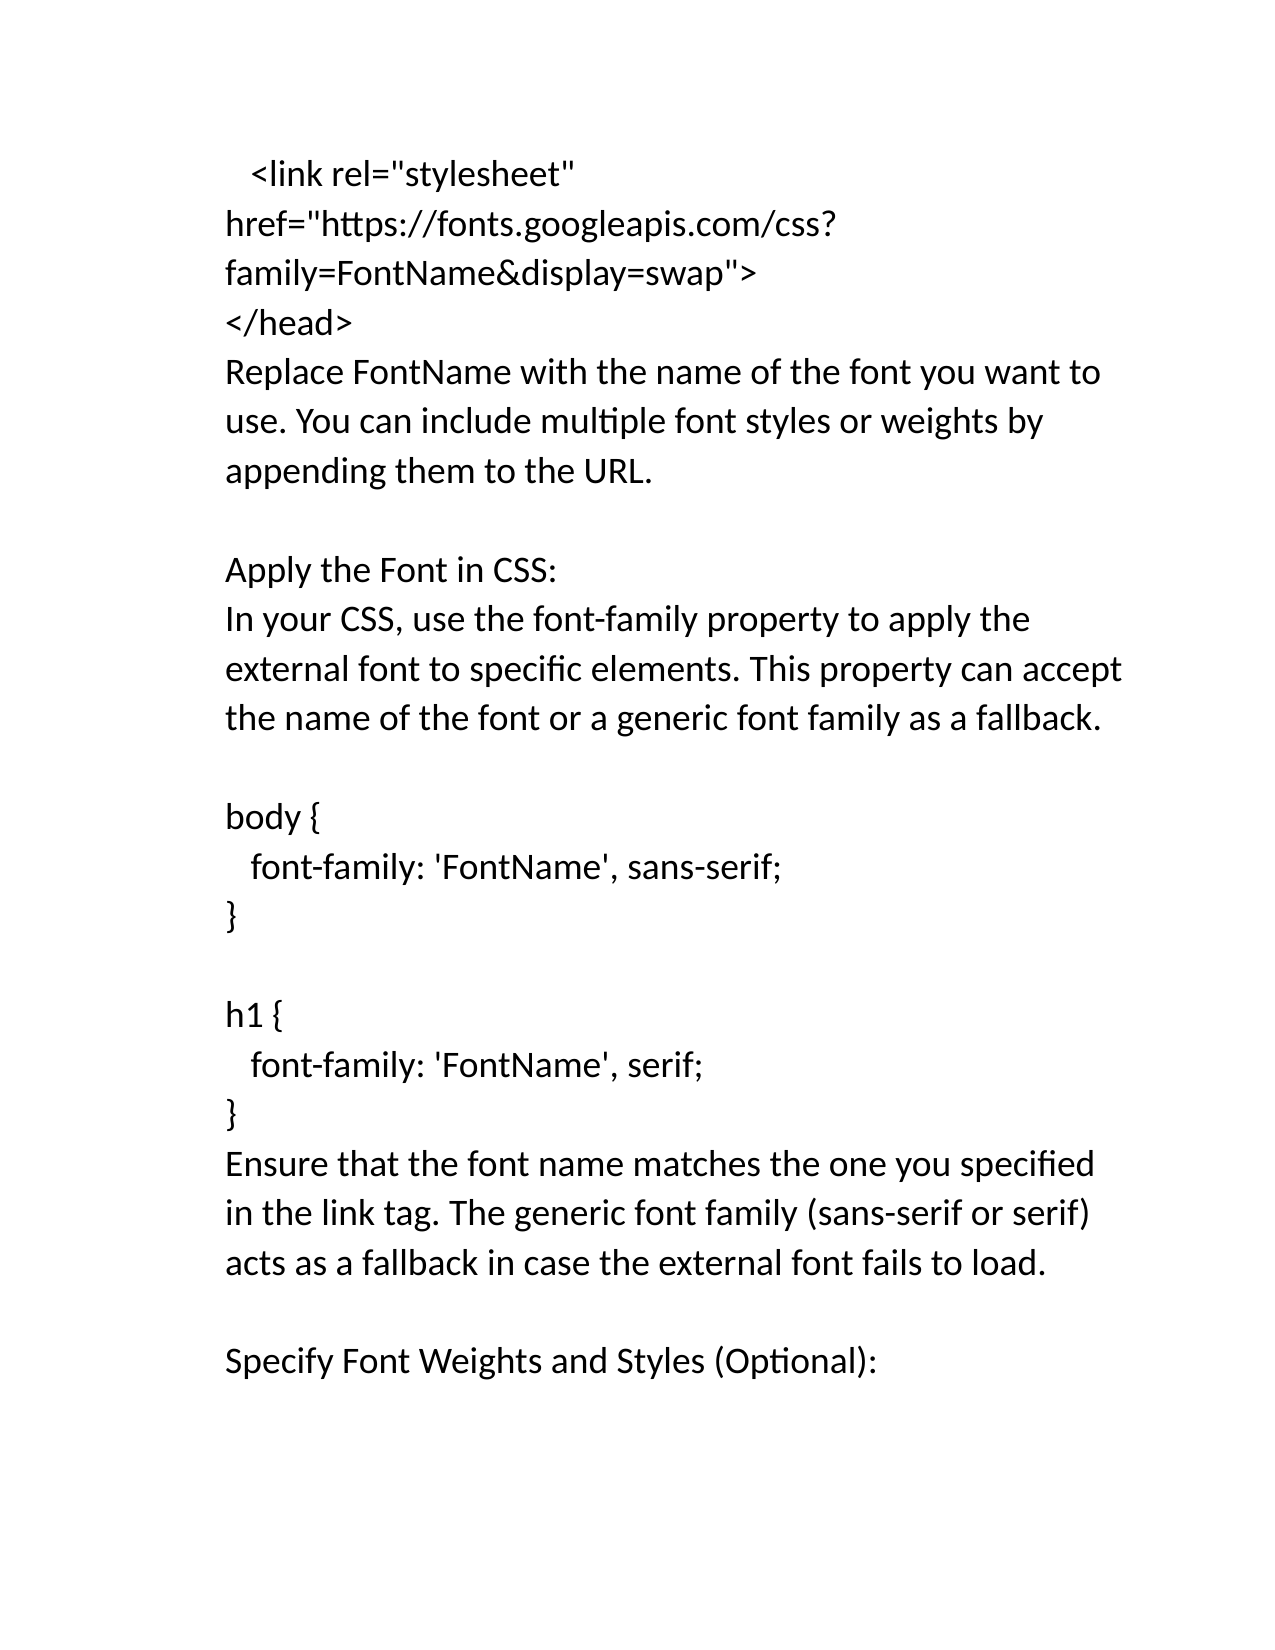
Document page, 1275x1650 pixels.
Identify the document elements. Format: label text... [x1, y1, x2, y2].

list h1 { [225, 991, 1125, 1037]
list } [225, 1090, 1125, 1136]
list font-family: 'FontName', sans-serif; [225, 843, 1125, 888]
list } [225, 892, 1125, 938]
list Apply the Font in CSS: [225, 546, 1125, 592]
list Replace FontName with the name of the font you want to use. You can include multiple font styles or weights by appending them to the URL. [225, 348, 1125, 493]
list </head> [225, 298, 1125, 344]
list body { [225, 793, 1125, 839]
list Ensure that the font name matches the one you specified in the link tag. The generic font family (sans-serif or serif) acts as a fallback in case the external font fails to load. [225, 1139, 1125, 1284]
list font-family: 'FontName', serif; [225, 1041, 1125, 1086]
list In your CSS, use the font-family property to apply the external font to specific elements. This property can accept the name of the font or a generic font family as a fallback. [225, 595, 1125, 740]
list <link rel="stylesheet" href="https://fonts.googleapis.com/css?family=FontName&display=swap"> [225, 150, 1125, 295]
list Specify Font Weights and Styles (Optional): [225, 1337, 1125, 1383]
